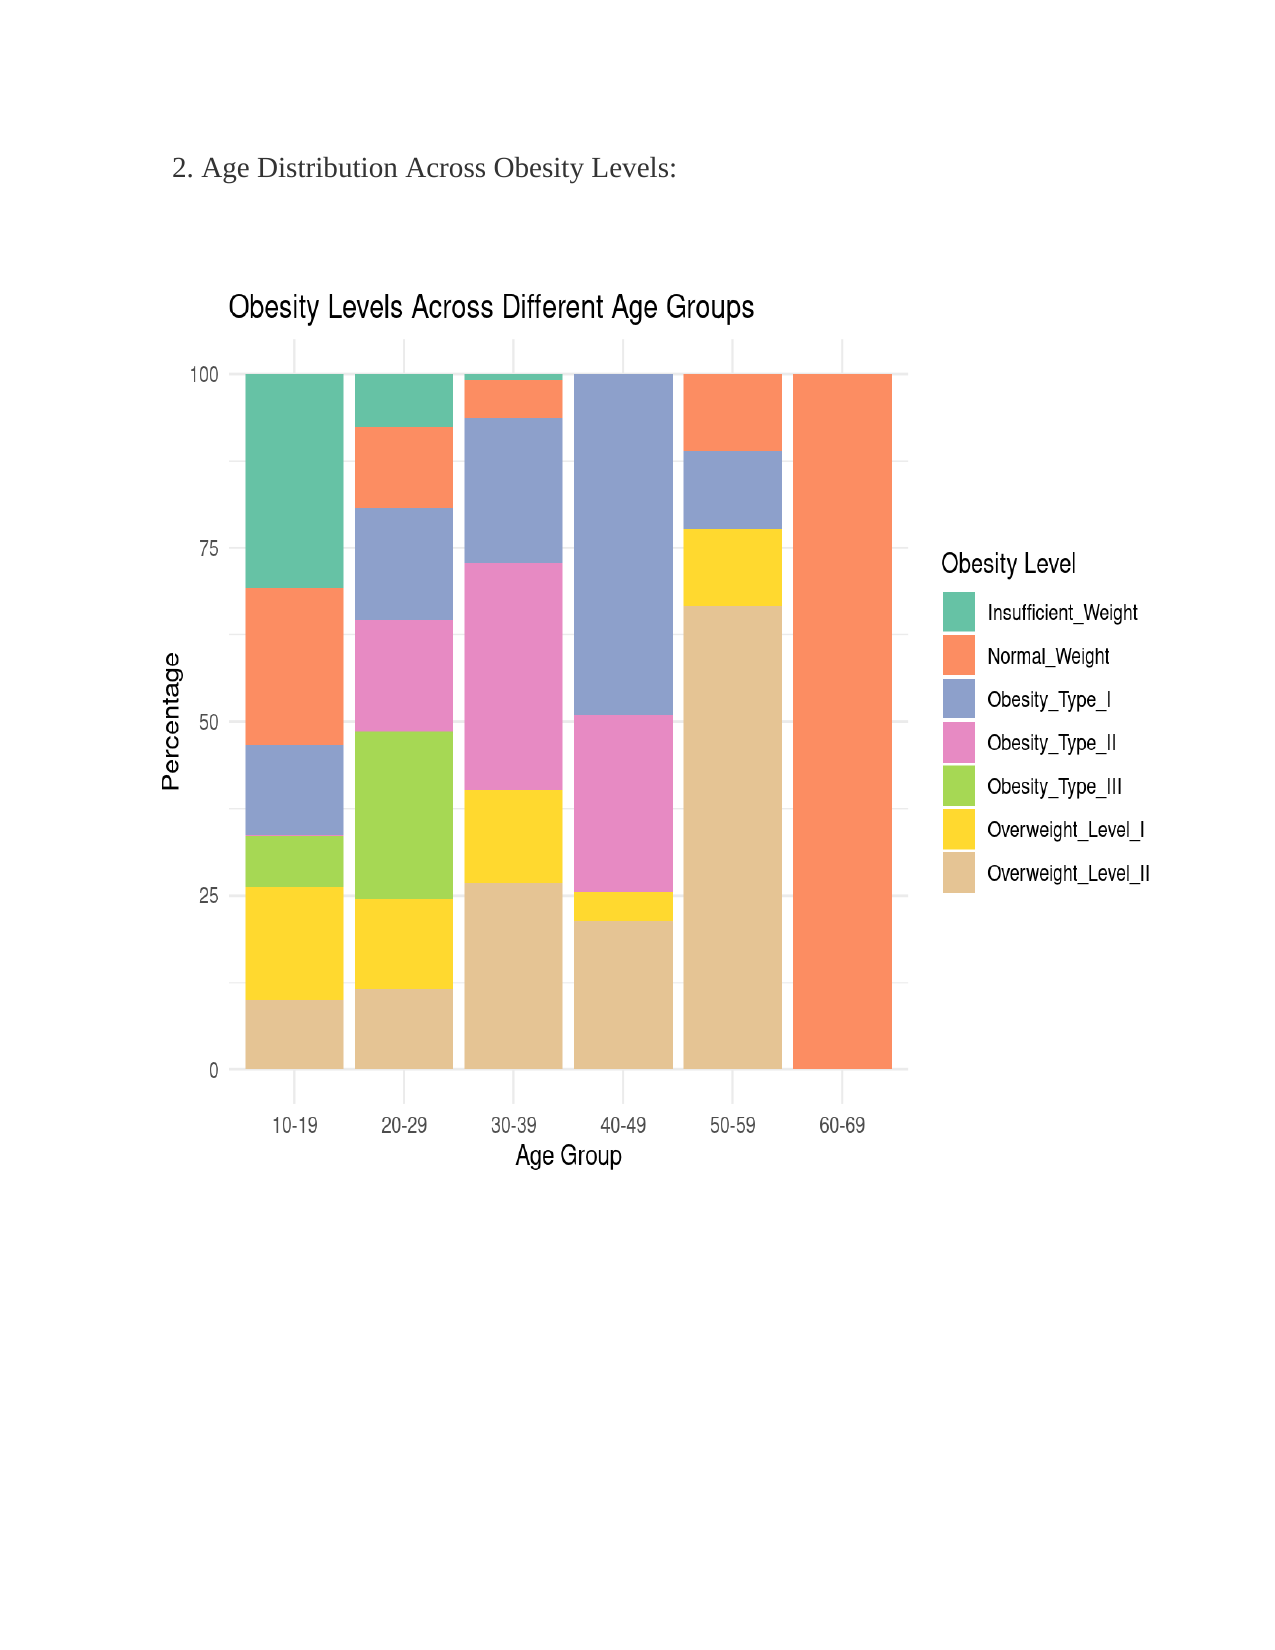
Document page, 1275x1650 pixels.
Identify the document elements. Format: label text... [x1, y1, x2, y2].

picture [150, 279, 1172, 1185]
text 2. Age Distribution Across Obesity Levels: [150, 150, 1125, 183]
